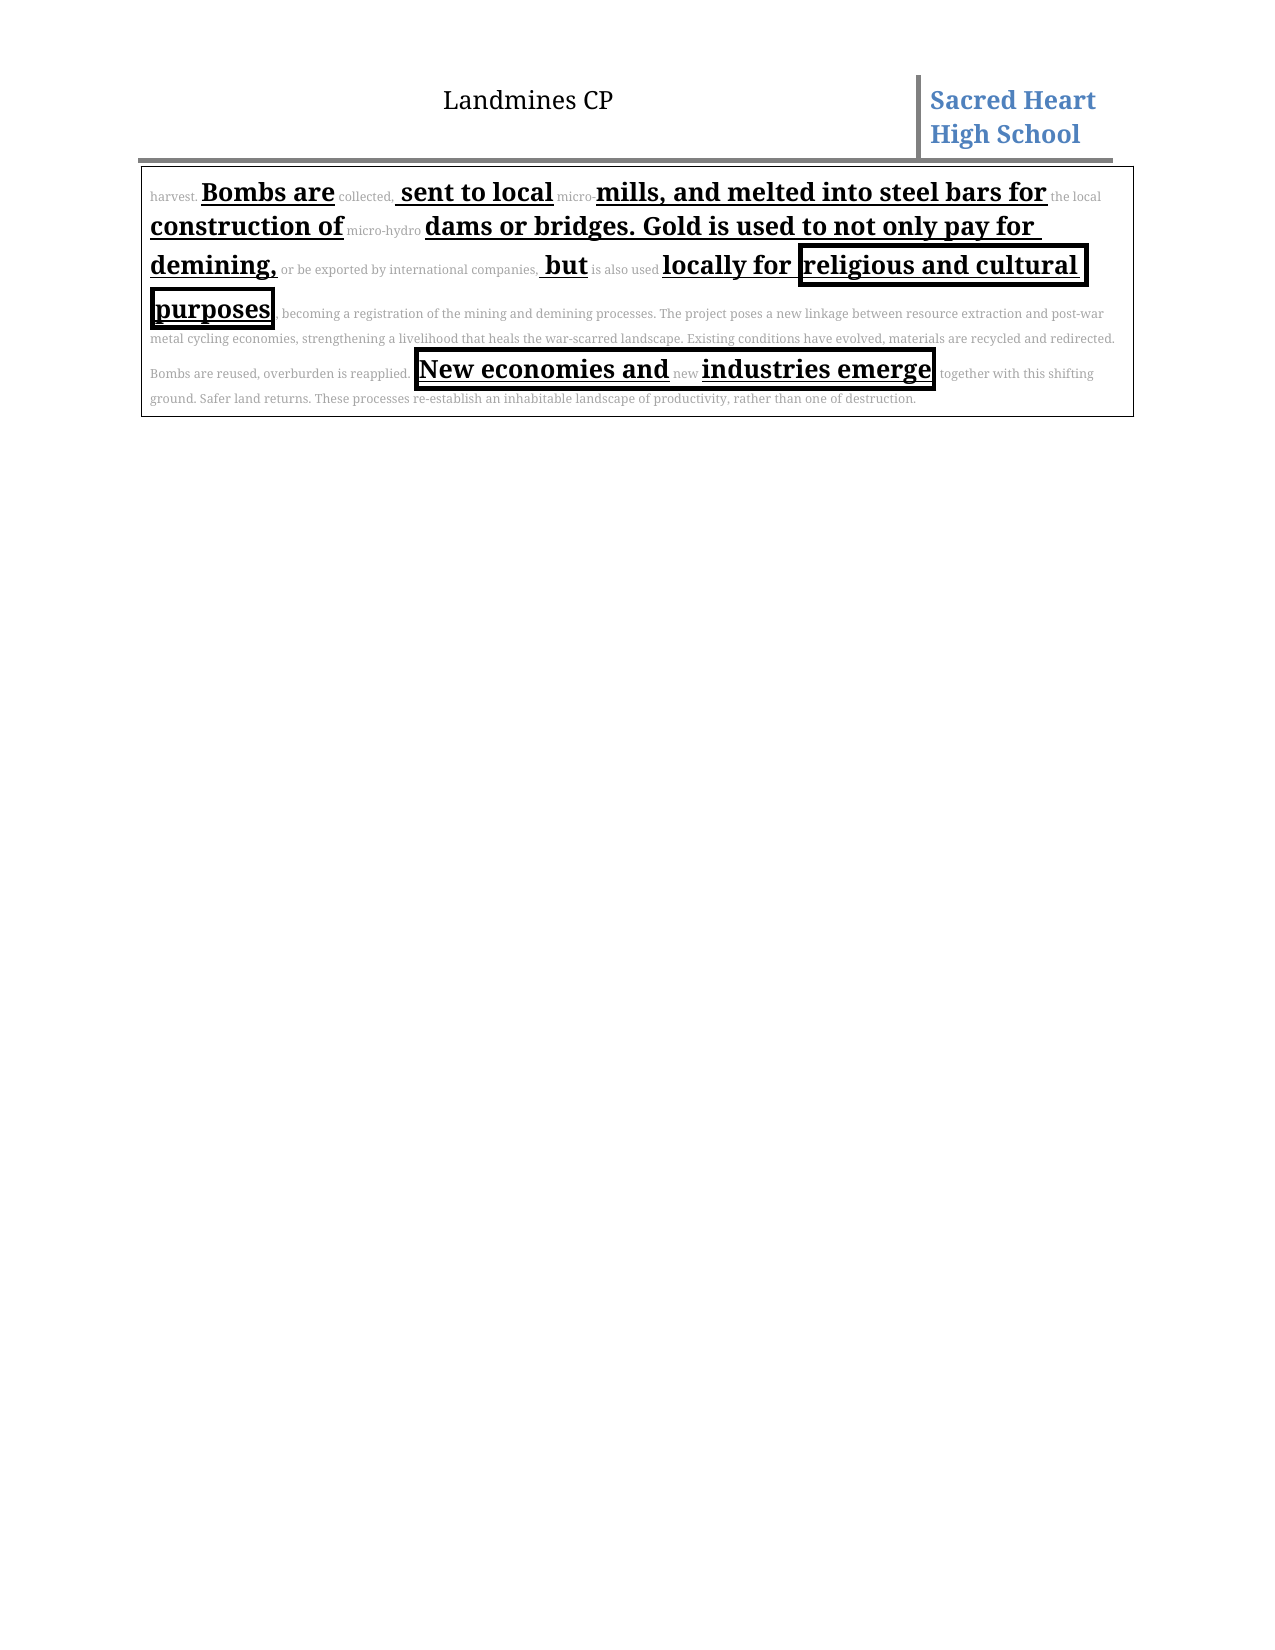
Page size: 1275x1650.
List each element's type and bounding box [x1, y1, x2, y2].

text [142, 167, 1133, 416]
